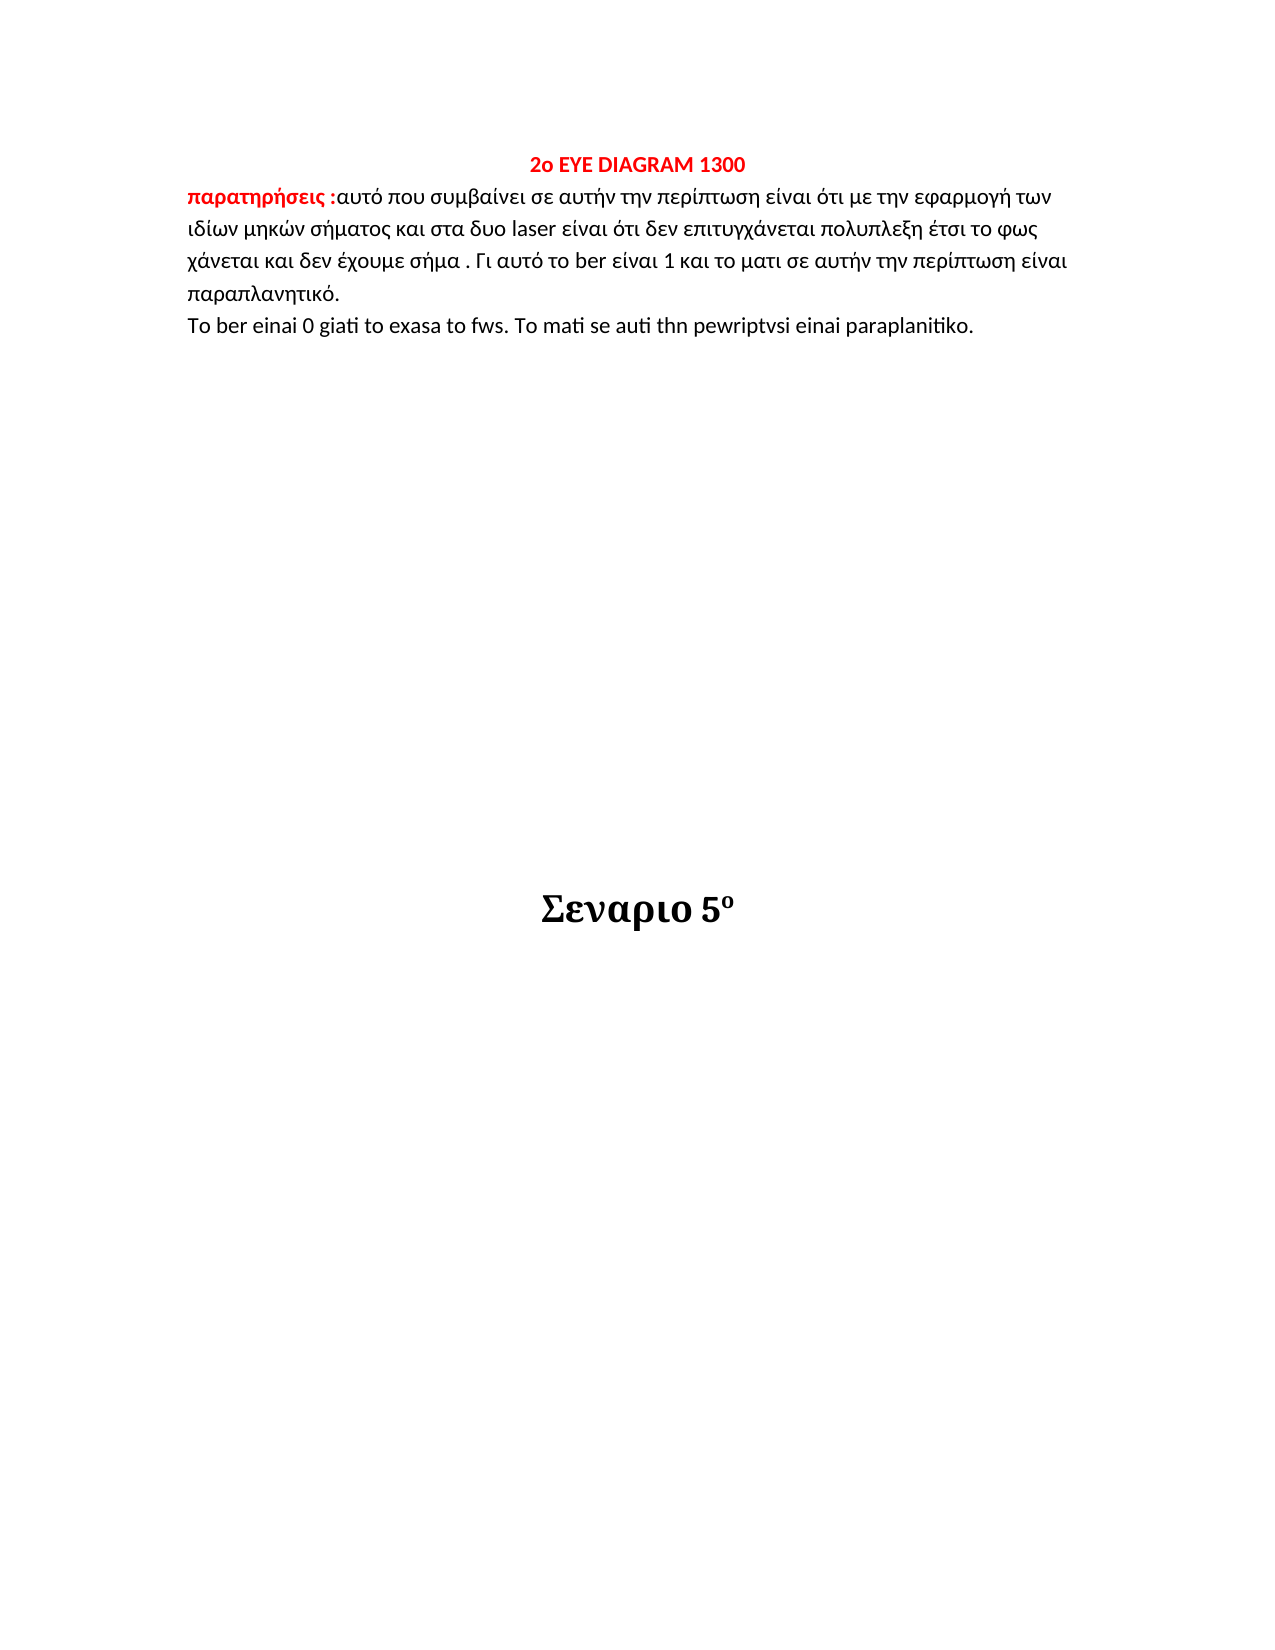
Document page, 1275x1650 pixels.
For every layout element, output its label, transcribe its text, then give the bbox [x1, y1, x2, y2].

text 2o EYE DIAGRAM 1300 [187, 150, 1087, 178]
text παρατηρήσεις :αυτό που συμβαίνει σε αυτήν την περίπτωση είναι ότι με την εφαρμογή των ιδίων μηκών σήματος και στα δυο laser είναι ότι δεν επιτυγχάνεται πολυπλεξη έτσι το φως χάνεται και δεν έχουμε σήμα . Γι αυτό το ber είναι 1 και το ματι σε αυτήν την περίπτωση είναι παραπλανητικό. [187, 182, 1087, 307]
text Σεναριο 5ο [187, 888, 1087, 932]
text To ber einai 0 giati to exasa to fws. To mati se auti thn pewriptvsi einai paraplanitiko. [187, 311, 1087, 339]
